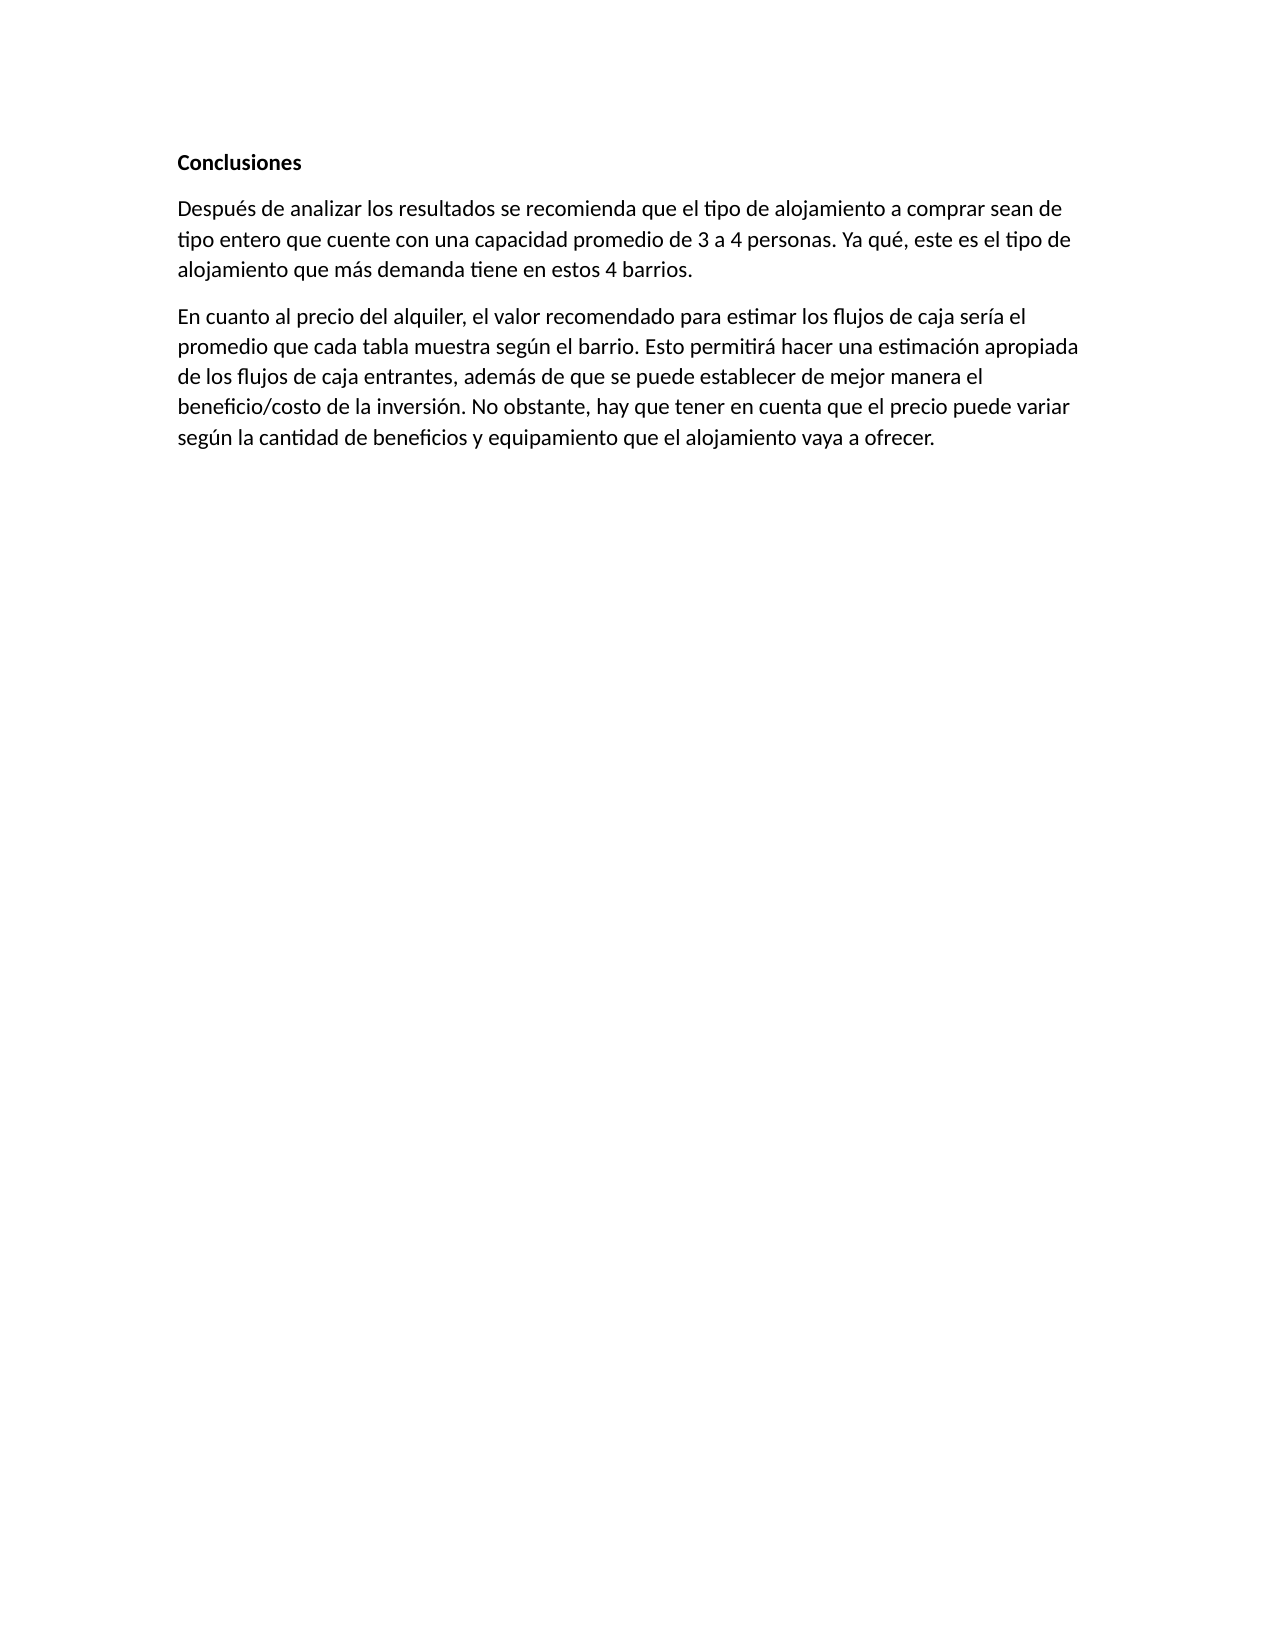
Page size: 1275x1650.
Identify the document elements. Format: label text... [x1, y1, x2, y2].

text En cuanto al precio del alquiler, el valor recomendado para estimar los flujos de caja sería el promedio que cada tabla muestra según el barrio. Esto permitirá hacer una estimación apropiada de los flujos de caja entrantes, además de que se puede establecer de mejor manera el beneficio/costo de la inversión. No obstante, hay que tener en cuenta que el precio puede variar según la cantidad de beneficios y equipamiento que el alojamiento vaya a ofrecer. [177, 302, 1098, 451]
text Conclusiones [177, 148, 1098, 176]
text Después de analizar los resultados se recomienda que el tipo de alojamiento a comprar sean de tipo entero que cuente con una capacidad promedio de 3 a 4 personas. Ya qué, este es el tipo de alojamiento que más demanda tiene en estos 4 barrios. [177, 194, 1098, 283]
